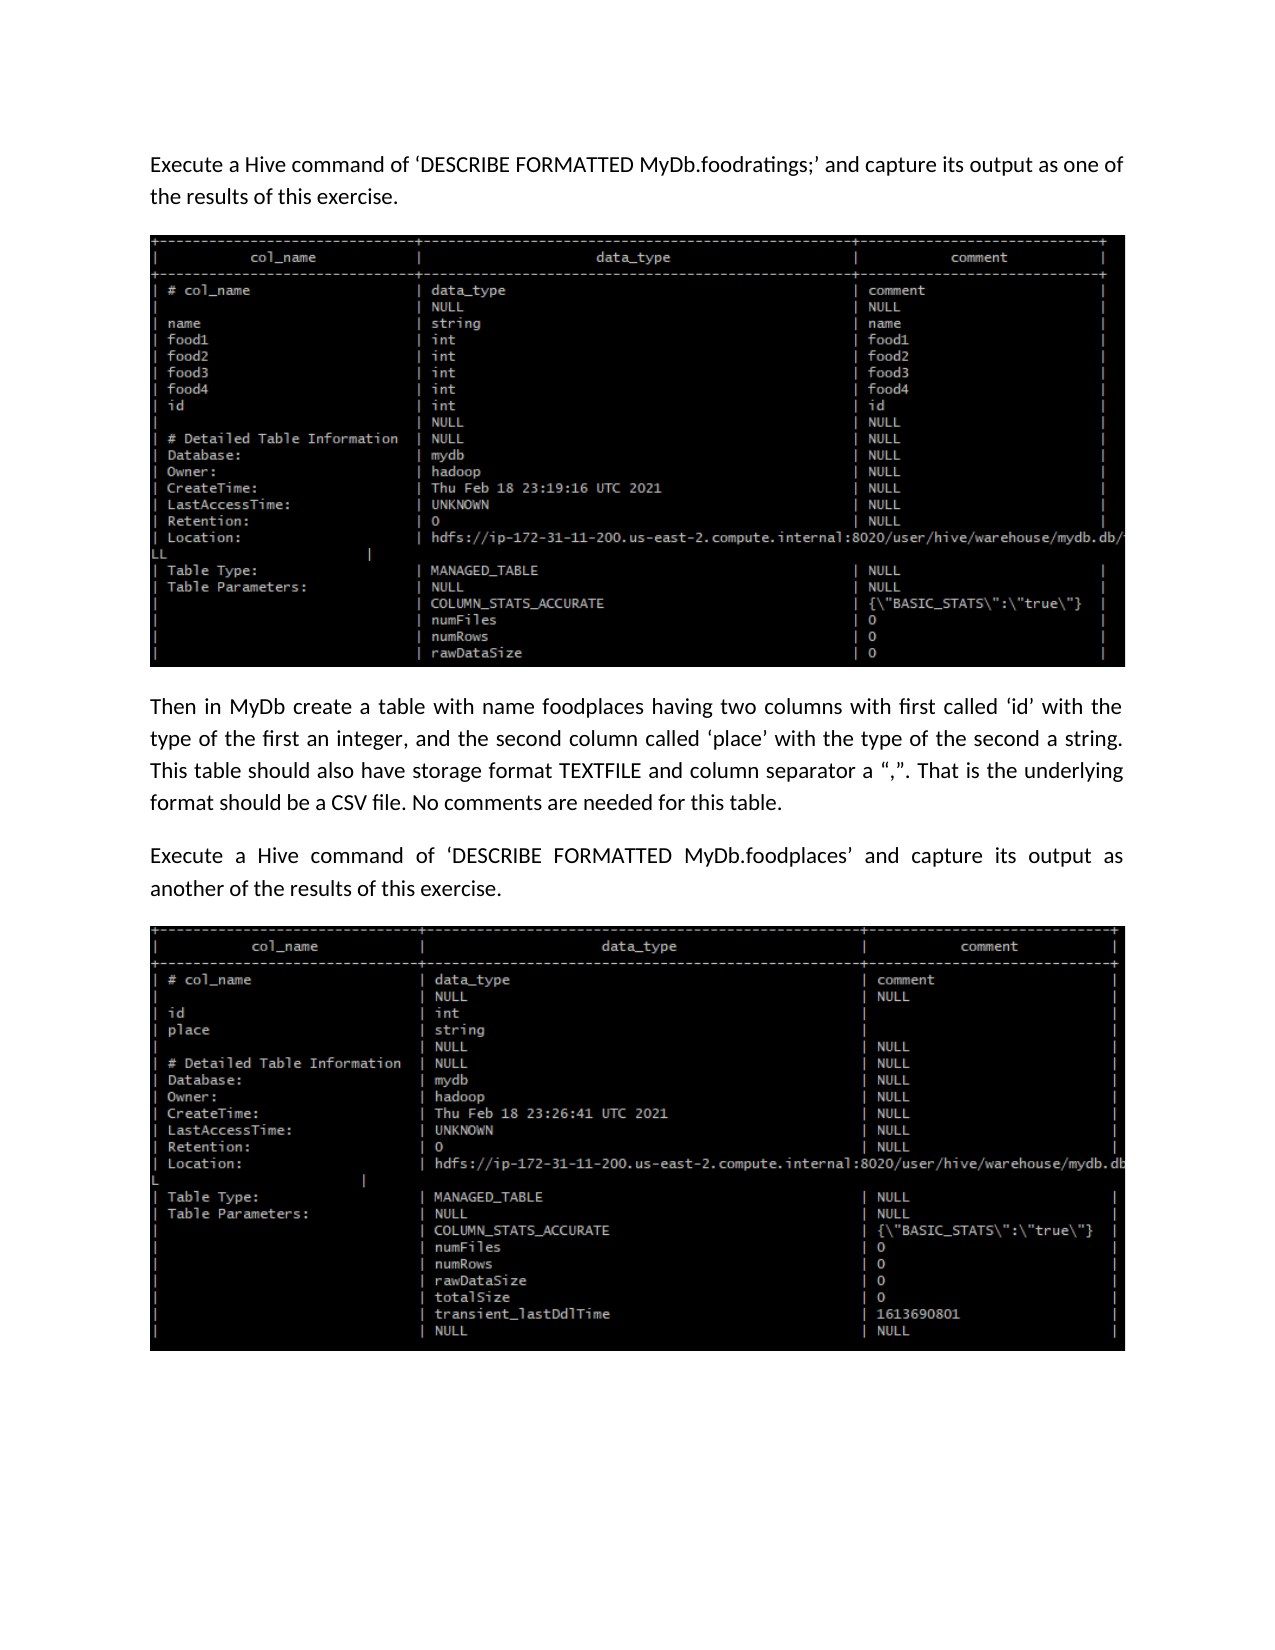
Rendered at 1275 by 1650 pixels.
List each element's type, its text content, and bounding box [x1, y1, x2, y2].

text Execute a Hive command of ‘DESCRIBE FORMATTED MyDb.foodratings;’ and capture its output as one of the results of this exercise. [150, 150, 1125, 210]
text Execute a Hive command of ‘DESCRIBE FORMATTED MyDb.foodplaces’ and capture its output as another of the results of this exercise. [150, 841, 1125, 902]
text Then in MyDb create a table with name foodplaces having two columns with first called ‘id’ with the type of the first an integer, and the second column called ‘place’ with the type of the second a string. This table should also have storage format TEXTFILE and column separator a “,”. That is the underlying format should be a CSV file. No comments are needed for this table. [150, 692, 1125, 816]
picture [150, 926, 1125, 1351]
picture [150, 235, 1125, 667]
